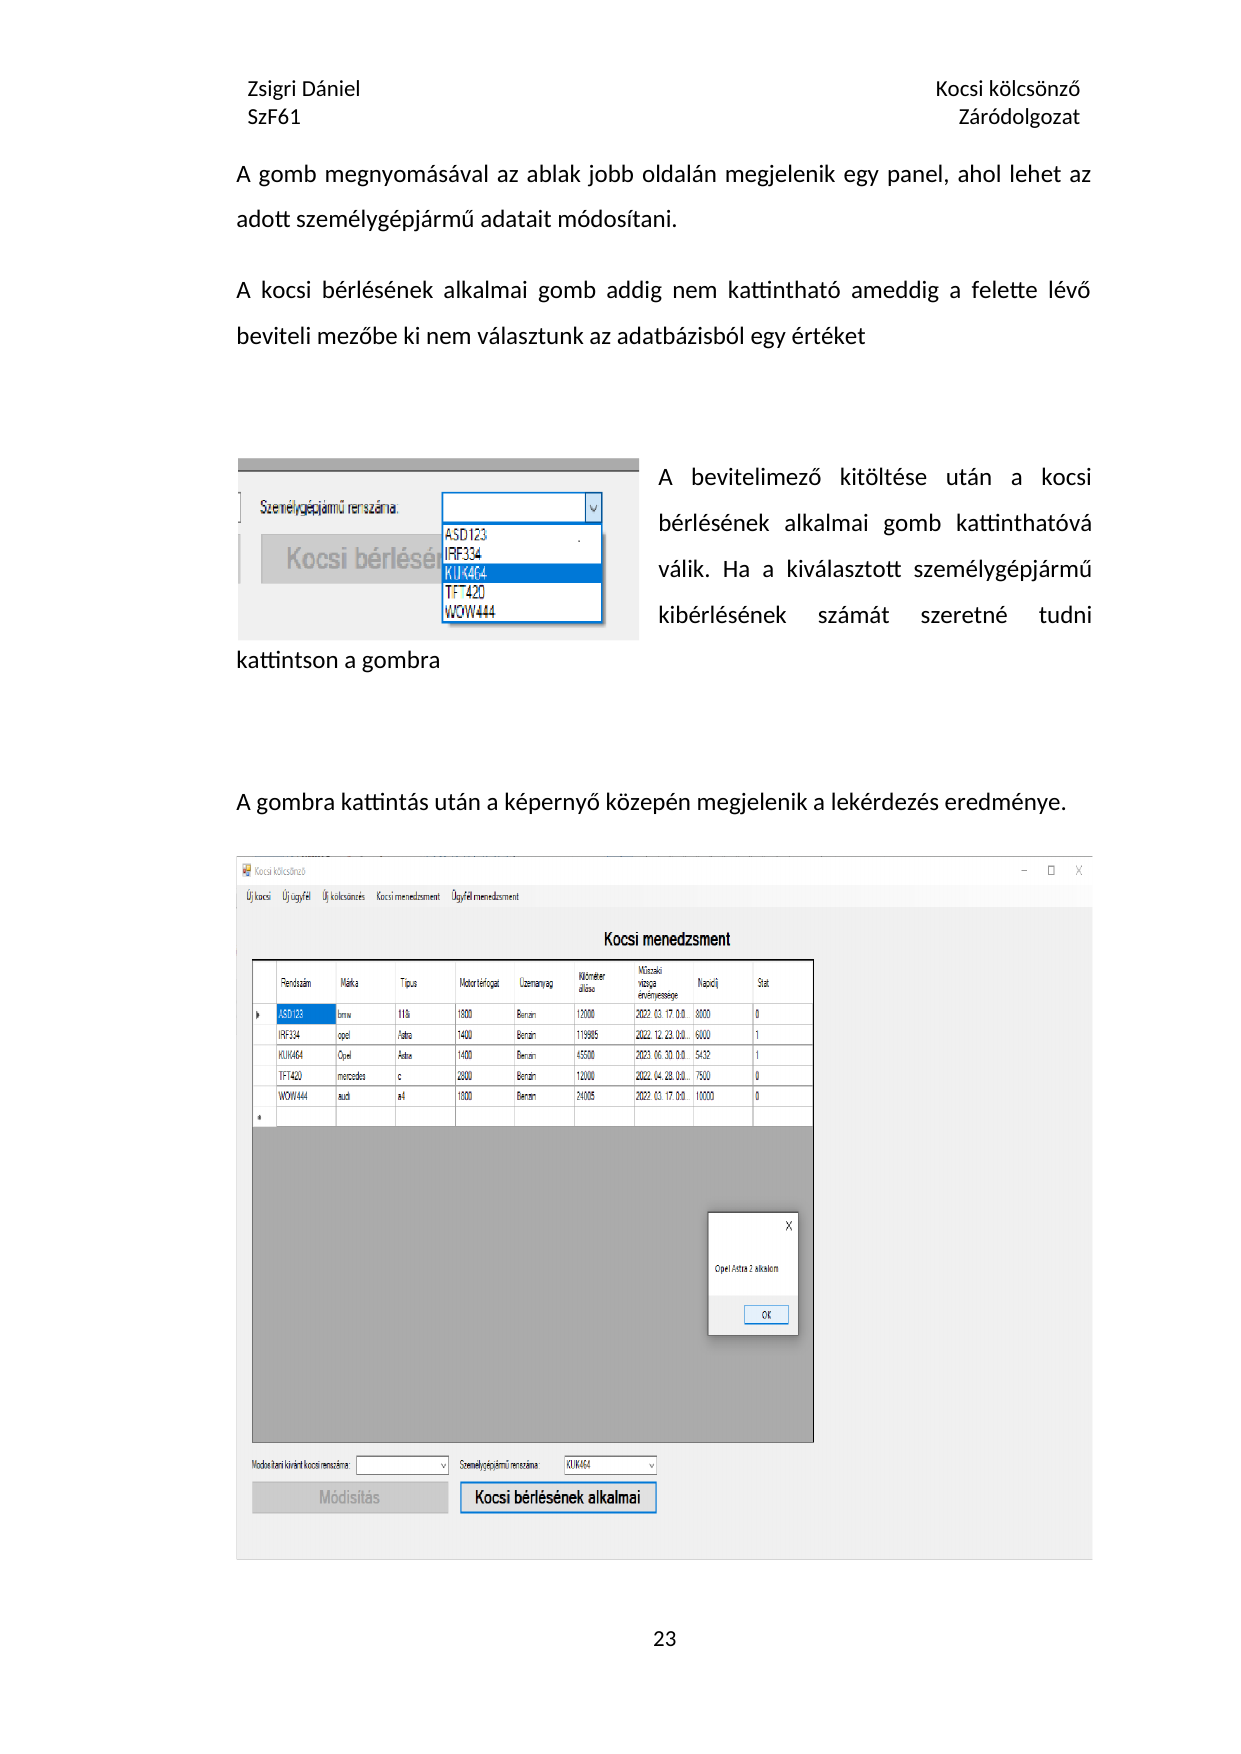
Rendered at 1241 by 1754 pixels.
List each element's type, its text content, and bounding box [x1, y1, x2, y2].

text A gombra kattintás után a képernyő közepén megjelenik a lekérdezés eredménye. [236, 786, 1092, 816]
text A gomb megnyomásával az ablak jobb oldalán megjelenik egy panel, ahol lehet az adott személygépjármű adatait módosítani. [236, 158, 1092, 234]
text A kocsi bérlésének alkalmai gomb addig nem kattintható ameddig a felette lévő beviteli mezőbe ki nem választunk az adatbázisból egy értéket [236, 274, 1092, 351]
picture [236, 456, 639, 641]
picture [236, 856, 1093, 1560]
